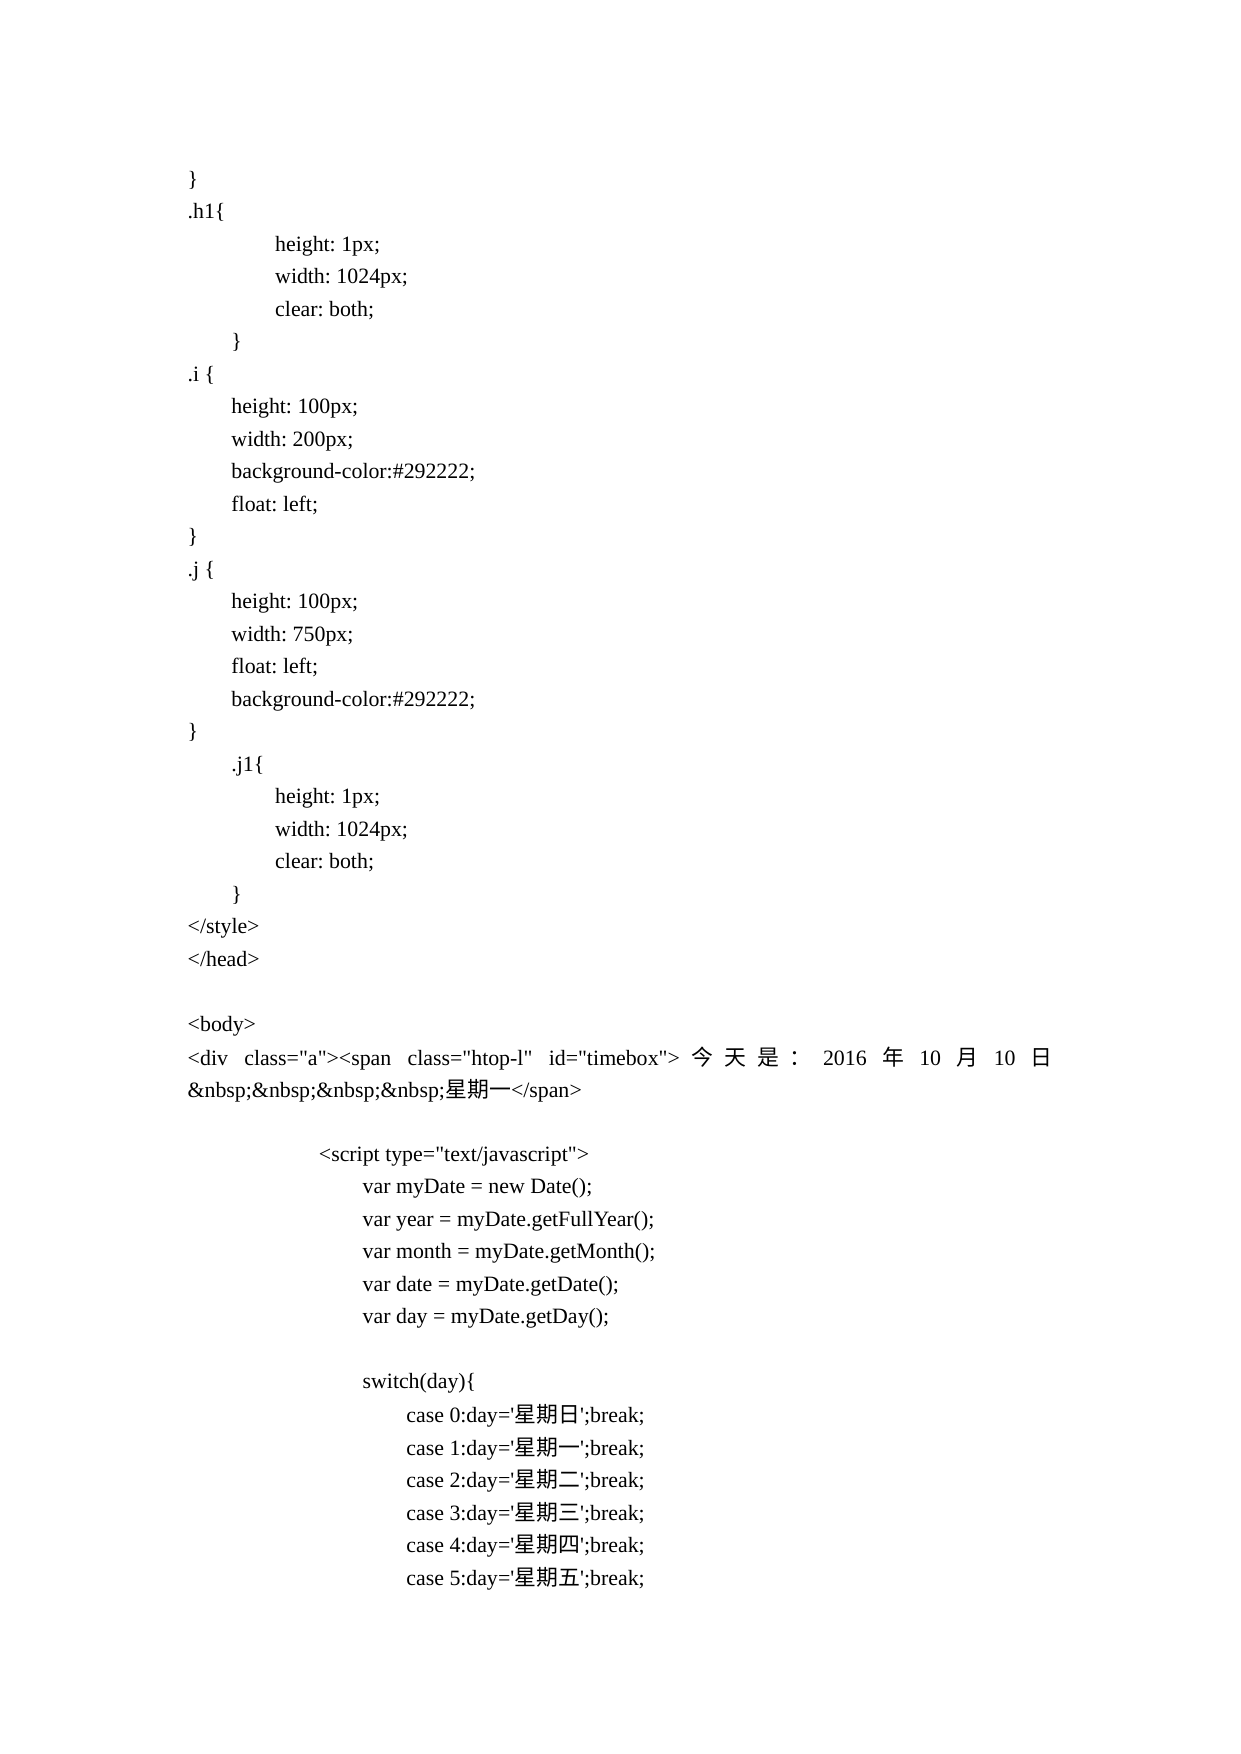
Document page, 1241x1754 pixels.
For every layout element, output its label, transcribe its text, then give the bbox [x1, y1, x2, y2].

text switch(day){ [187, 1364, 1053, 1397]
text var date = myDate.getDate(); [187, 1267, 1053, 1299]
text height: 100px; [187, 389, 1053, 422]
text </style> [187, 909, 1053, 942]
text float: left; [187, 487, 1053, 519]
text case 3:day='星期三';break; [187, 1494, 1053, 1527]
text case 1:day='星期一';break; [187, 1429, 1053, 1462]
text clear: both; [187, 844, 1053, 877]
text height: 1px; [187, 779, 1053, 812]
text height: 1px; [187, 227, 1053, 259]
text case 2:day='星期二';break; [187, 1462, 1053, 1494]
text var myDate = new Date(); [187, 1169, 1053, 1202]
text case 0:day='星期日';break; [187, 1397, 1053, 1429]
text width: 1024px; [187, 812, 1053, 844]
text } [187, 519, 1053, 552]
text .j { [187, 552, 1053, 584]
text <script type="text/javascript"> [187, 1137, 1053, 1169]
text background-color:#292222; [187, 454, 1053, 487]
text var day = myDate.getDay(); [187, 1299, 1053, 1332]
text </head> [187, 942, 1053, 974]
text case 5:day='星期五';break; [187, 1559, 1053, 1592]
text } [187, 324, 1053, 357]
text .h1{ [187, 194, 1053, 227]
text .i { [187, 357, 1053, 389]
text background-color:#292222; [187, 682, 1053, 714]
text float: left; [187, 649, 1053, 682]
text .j1{ [187, 747, 1053, 779]
text <body> [187, 1007, 1053, 1039]
text var year = myDate.getFullYear(); [187, 1202, 1053, 1234]
text clear: both; [187, 292, 1053, 324]
text case 4:day='星期四';break; [187, 1527, 1053, 1559]
text height: 100px; [187, 584, 1053, 617]
text width: 1024px; [187, 259, 1053, 292]
text } [187, 877, 1053, 909]
text } [187, 162, 1053, 194]
text width: 200px; [187, 422, 1053, 454]
text <div class="a"><span class="htop-l" id="timebox">今天是：2016年10月10日&nbsp;&nbsp;&nbsp;&nbsp;星期一</span> [187, 1039, 1053, 1104]
text width: 750px; [187, 617, 1053, 649]
text } [187, 714, 1053, 747]
text var month = myDate.getMonth(); [187, 1234, 1053, 1267]
